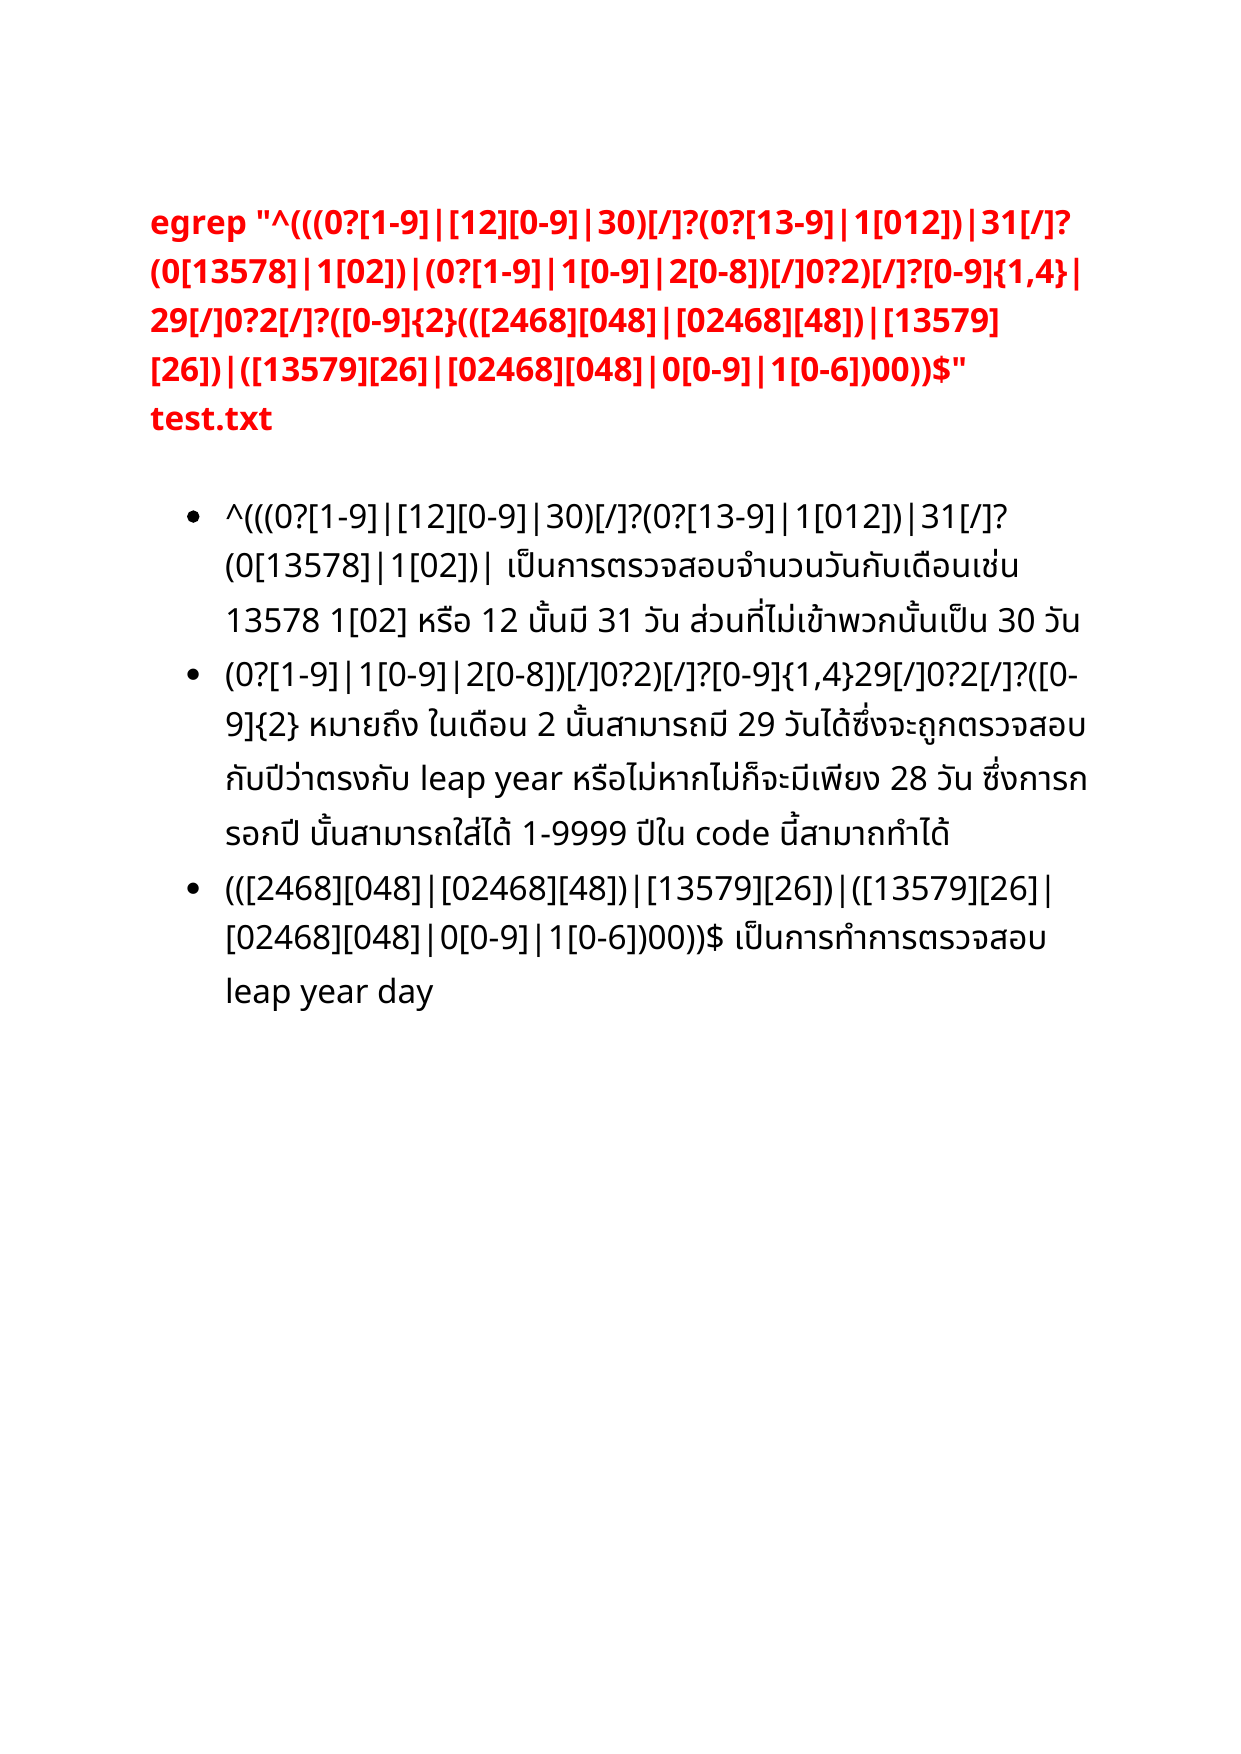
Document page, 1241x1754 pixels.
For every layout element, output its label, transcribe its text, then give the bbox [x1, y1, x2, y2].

list (([2468][048]|[02468][48])|[13579][26])|([13579][26]|[02468][048]|0[0-9]|1[0-6])00))$ เป็นการทำการตรวจสอบ leap year day [187, 864, 1090, 1013]
text egrep "^(((0?[1-9]|[12][0-9]|30)[/]?(0?[13-9]|1[012])|31[/]?(0[13578]|1[02])|(0?[1-9]|1[0-9]|2[0-8])[/]0?2)[/]?[0-9]{1,4}|29[/]0?2[/]?([0-9]{2}(([2468][048]|[02468][48])|[13579][26])|([13579][26]|[02468][048]|0[0-9]|1[0-6])00))$" test.txt [150, 199, 1090, 440]
list (0?[1-9]|1[0-9]|2[0-8])[/]0?2)[/]?[0-9]{1,4}29[/]0?2[/]?([0-9]{2} หมายถึง ในเดือน 2 นั้นสามารถมี 29 วันได้ซึ่งจะถูกตรวจสอบกับปีว่าตรงกับ leap year หรือไม่หากไม่ก็จะมีเพียง 28 วัน ซึ่งการกรอกปี นั้นสามารถใส่ได้ 1-9999 ปีใน code นี้สามาถทำได้ [187, 651, 1090, 860]
list ^(((0?[1-9]|[12][0-9]|30)[/]?(0?[13-9]|1[012])|31[/]?(0[13578]|1[02])| เป็นการตรวจสอบจำนวนวันกับเดือนเช่น 13578 1[02] หรือ 12 นั้นมี 31 วัน ส่วนที่ไม่เข้าพวกนั้นเป็น 30 วัน [187, 493, 1090, 647]
